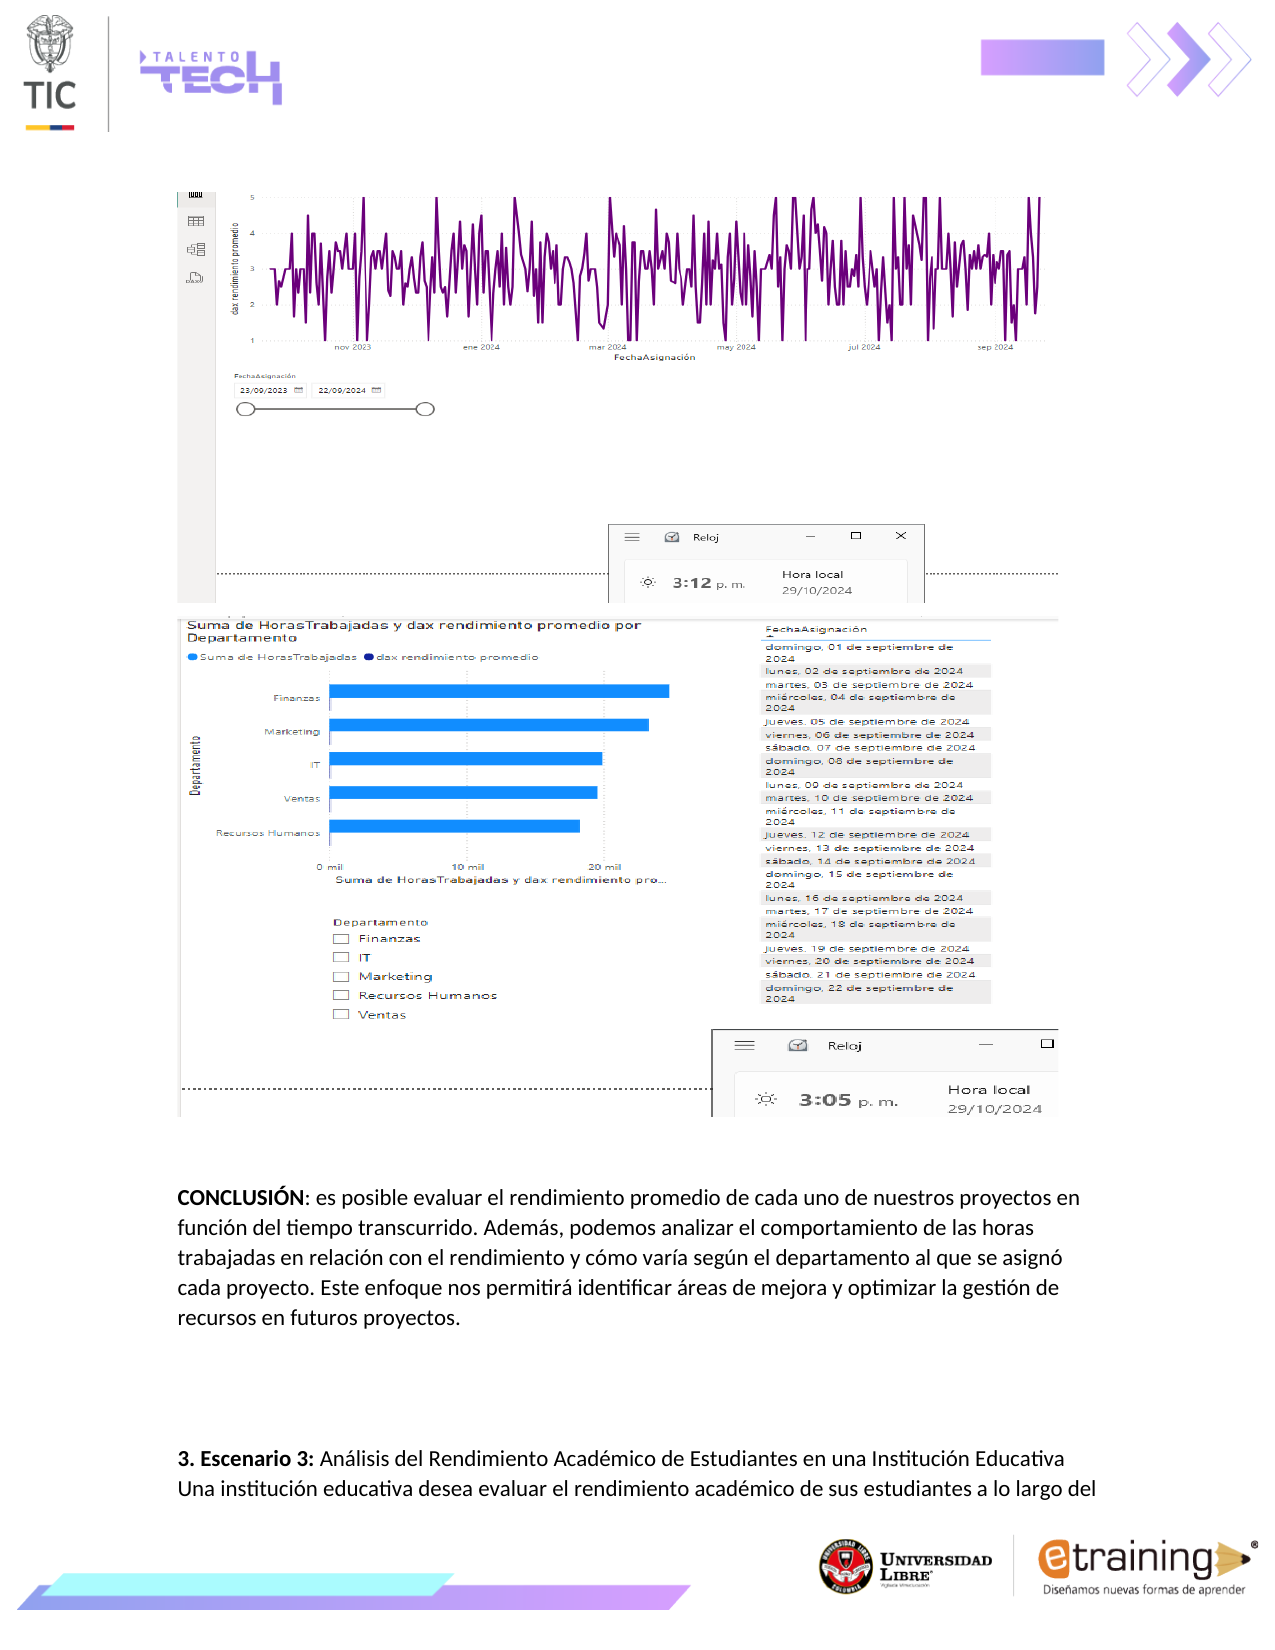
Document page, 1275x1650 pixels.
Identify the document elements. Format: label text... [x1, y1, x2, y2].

text CONCLUSIÓN: es posible evaluar el rendimiento promedio de cada uno de nuestros proyectos en función del tiempo transcurrido. Además, podemos analizar el comportamiento de las horas trabajadas en relación con el rendimiento y cómo varía según el departamento al que se asignó cada proyecto. Este enfoque nos permitirá identificar áreas de mejora y optimizar la gestión de recursos en futuros proyectos. [177, 1183, 1098, 1332]
picture [177, 616, 1059, 1117]
picture [17, 1534, 1259, 1610]
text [177, 1444, 1098, 1502]
picture [23, 15, 1252, 132]
picture [177, 192, 1059, 603]
